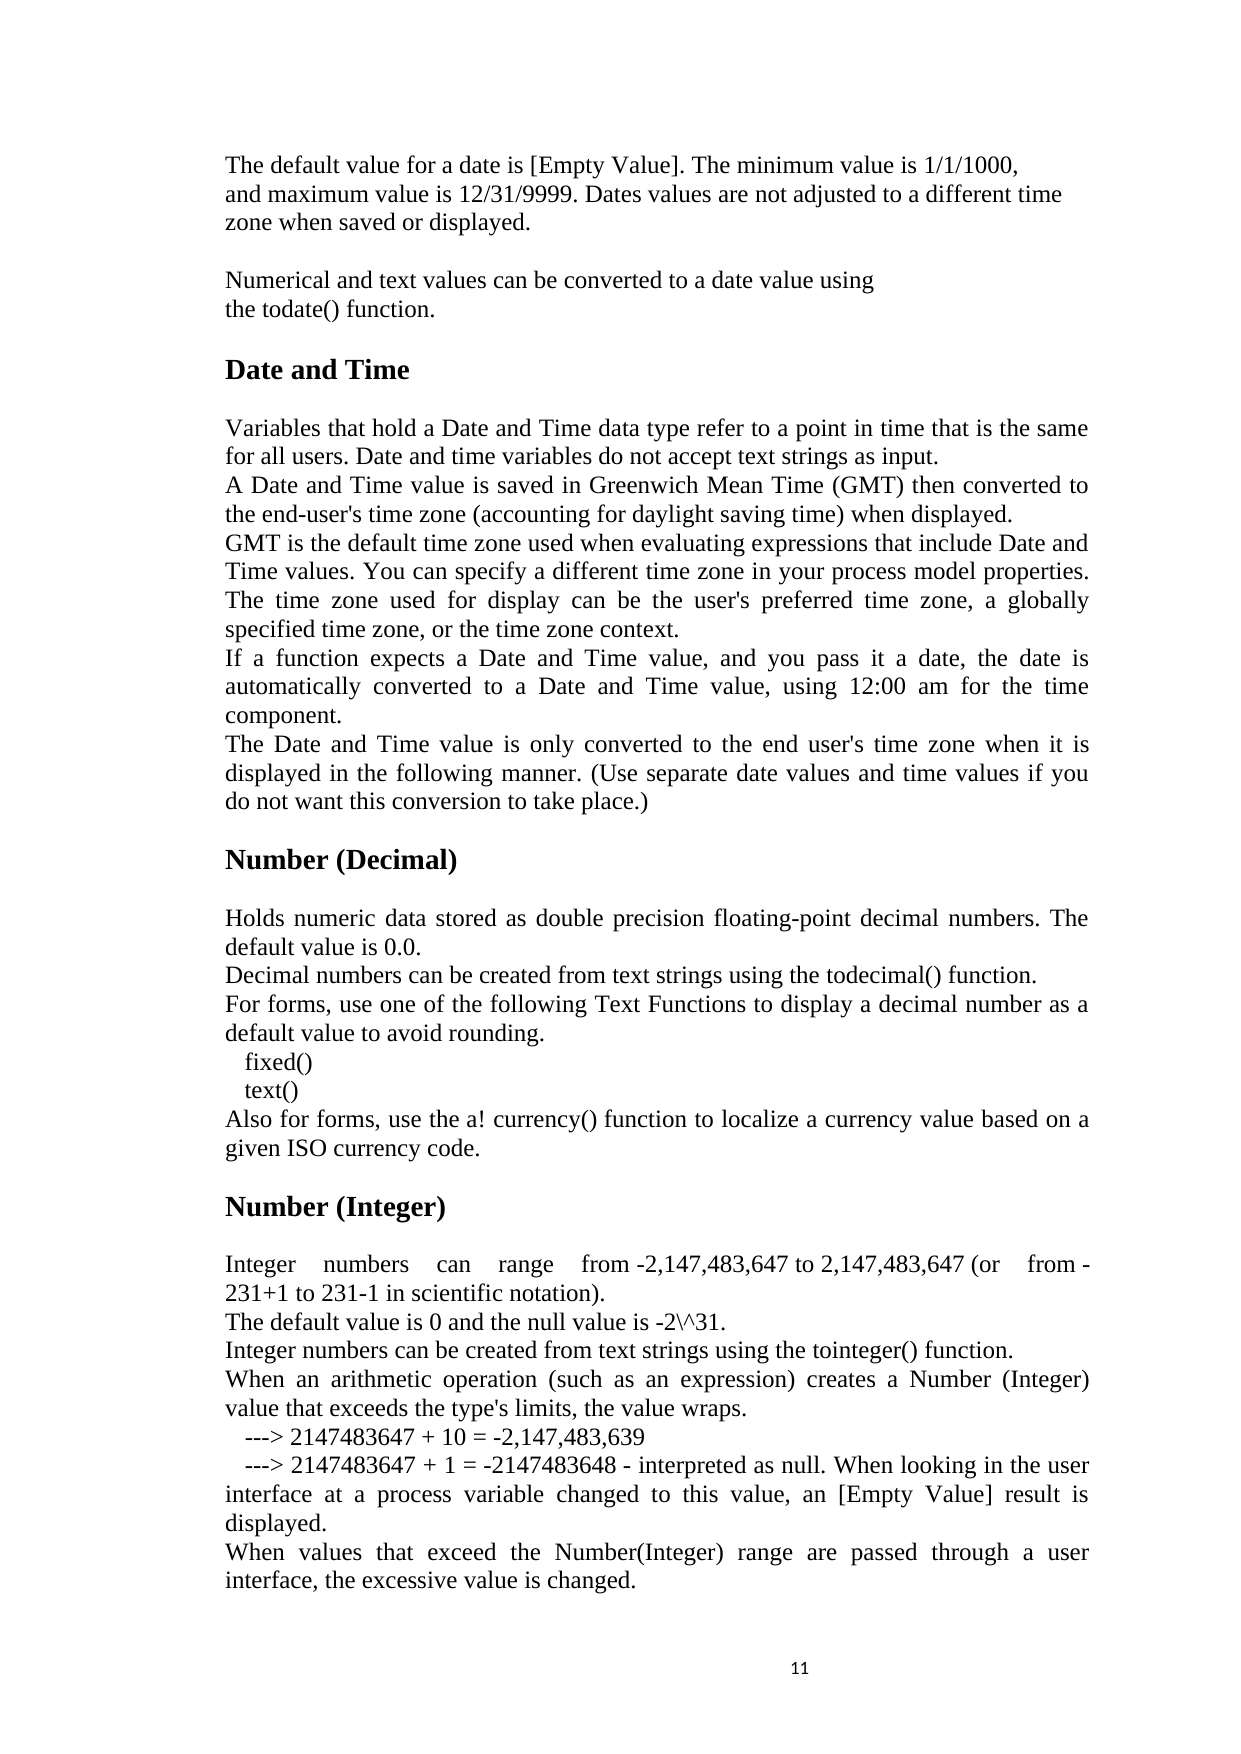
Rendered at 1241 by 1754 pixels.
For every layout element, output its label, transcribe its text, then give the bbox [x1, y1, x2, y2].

text The default value is 0 and the null value is -2\^31. [225, 1307, 1090, 1336]
text The default value for a date is [Empty Value]. The minimum value is 1/1/1000, and maximum value is 12/31/9999. Dates values are not adjusted to a different time zone when saved or displayed. [225, 150, 1090, 236]
text For forms, use one of the following Text Functions to display a decimal number as a default value to avoid rounding. [225, 989, 1090, 1047]
text text() [225, 1075, 1090, 1104]
text GMT is the default time zone used when evaluating expressions that include Date and Time values. You can specify a different time zone in your process model properties. The time zone used for display can be the user's preferred time zone, a globally specified time zone, or the time zone context. [225, 528, 1090, 643]
text Integer numbers can be created from text strings using the tointeger() function. [225, 1336, 1090, 1364]
text When values that exceed the Number(Integer) range are passed through a user interface, the excessive value is changed. [225, 1537, 1090, 1594]
text Variables that hold a Date and Time data type refer to a point in time that is the same for all users. Date and time variables do not accept text strings as input. [225, 413, 1090, 470]
text ---> 2147483647 + 1 = -2147483648 - interpreted as null. When looking in the user interface at a process variable changed to this value, an [Empty Value] result is displayed. [225, 1451, 1090, 1537]
text Numerical and text values can be converted to a date value using the todate() function. [225, 265, 1090, 323]
text Integer numbers can range from -2,147,483,647 to 2,147,483,647 (or from -231+1 to 231-1 in scientific notation). [225, 1249, 1090, 1307]
subtitle Date and Time [225, 352, 1090, 386]
text Also for forms, use the a! currency() function to localize a currency value based on a given ISO currency code. [225, 1104, 1090, 1162]
text The Date and Time value is only converted to the end user's time zone when it is displayed in the following manner. (Use separate date values and time values if you do not want this conversion to take place.) [225, 729, 1090, 815]
text A Date and Time value is saved in Greenwich Mean Time (GMT) then converted to the end-user's time zone (accounting for daylight saving time) when displayed. [225, 470, 1090, 528]
text Decimal numbers can be created from text strings using the todecimal() function. [225, 960, 1090, 989]
subtitle Number (Integer) [225, 1189, 1090, 1222]
text ---> 2147483647 + 10 = -2,147,483,639 [225, 1422, 1090, 1451]
text fixed() [225, 1047, 1090, 1075]
text If a function expects a Date and Time value, and you pass it a date, the date is automatically converted to a Date and Time value, using 12:00 am for the time component. [225, 643, 1090, 729]
text When an arithmetic operation (such as an expression) creates a Number (Integer) value that exceeds the type's limits, the value wraps. [225, 1364, 1090, 1422]
subtitle Number (Decimal) [225, 842, 1090, 876]
text Holds numeric data stored as double precision floating-point decimal numbers. The default value is 0.0. [225, 903, 1090, 960]
